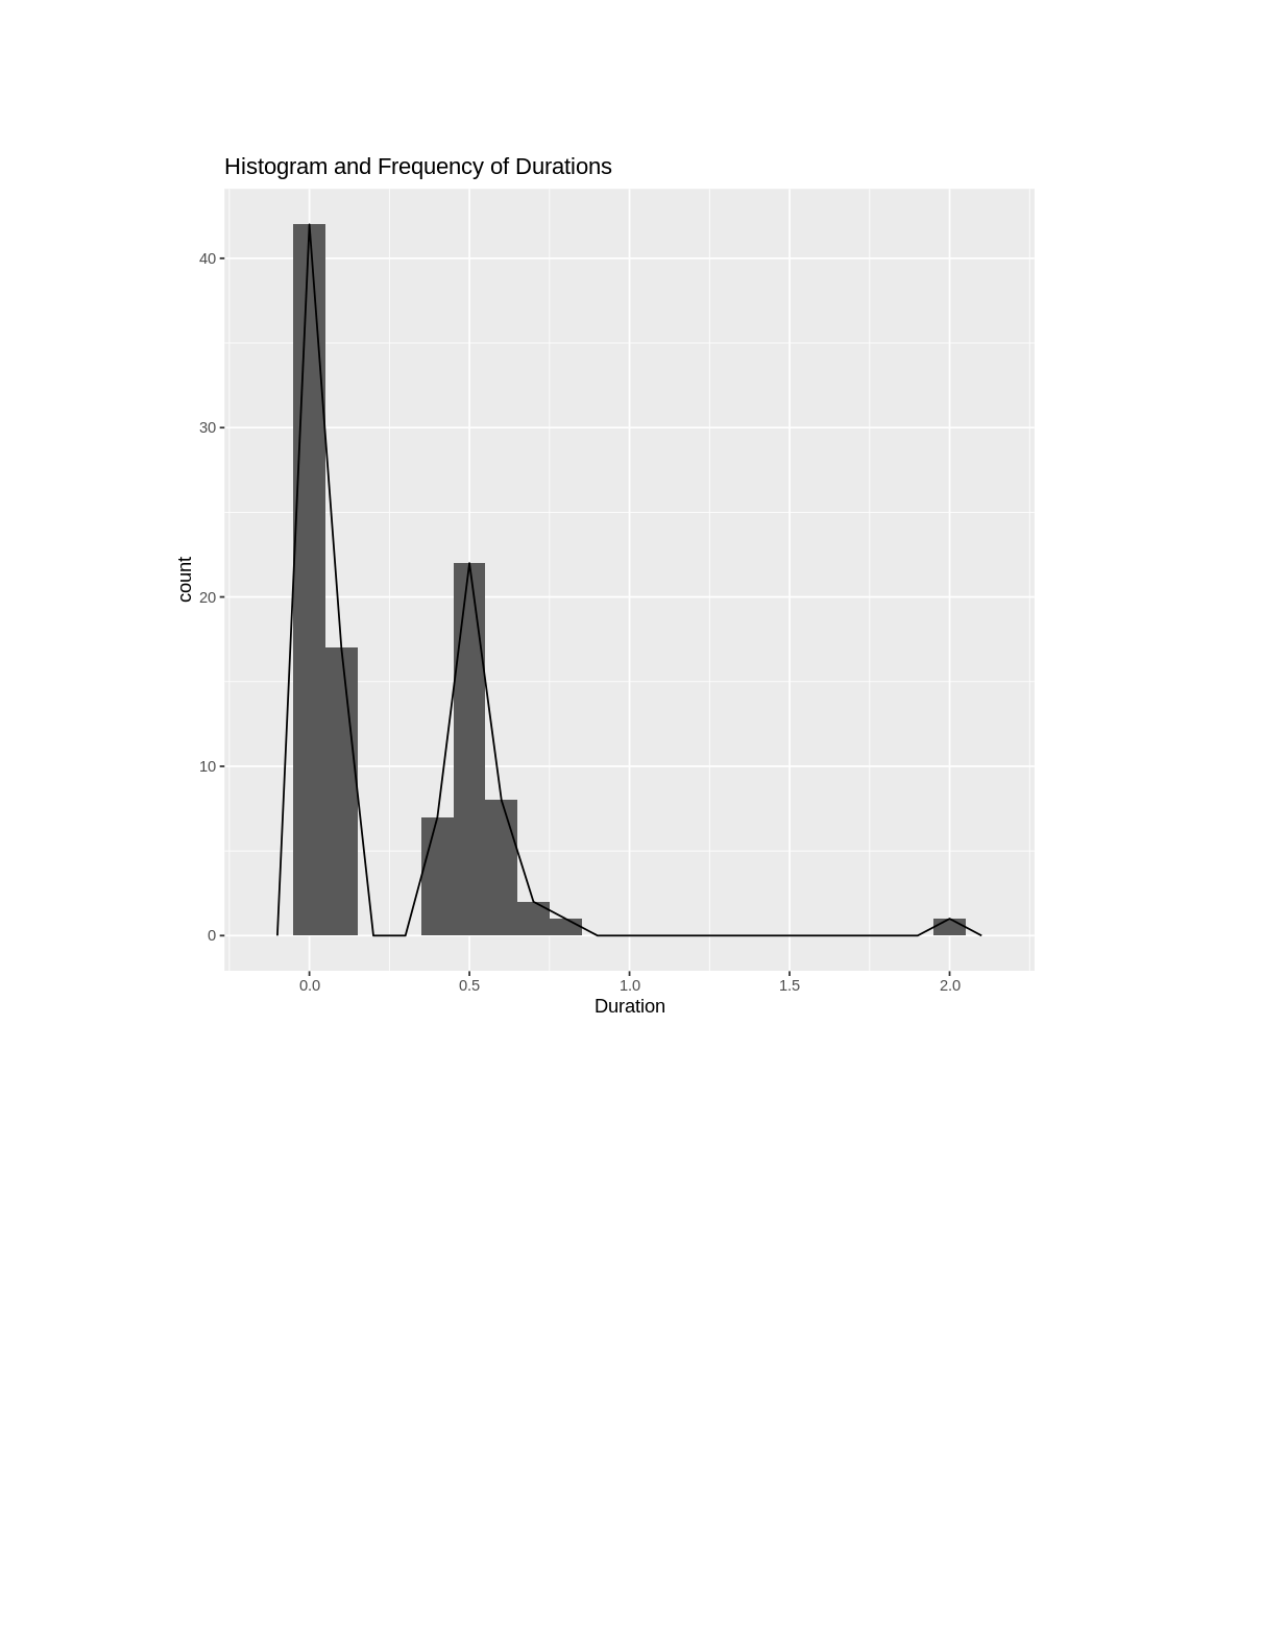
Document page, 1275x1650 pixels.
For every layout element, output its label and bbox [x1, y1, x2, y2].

picture [168, 150, 1044, 1025]
